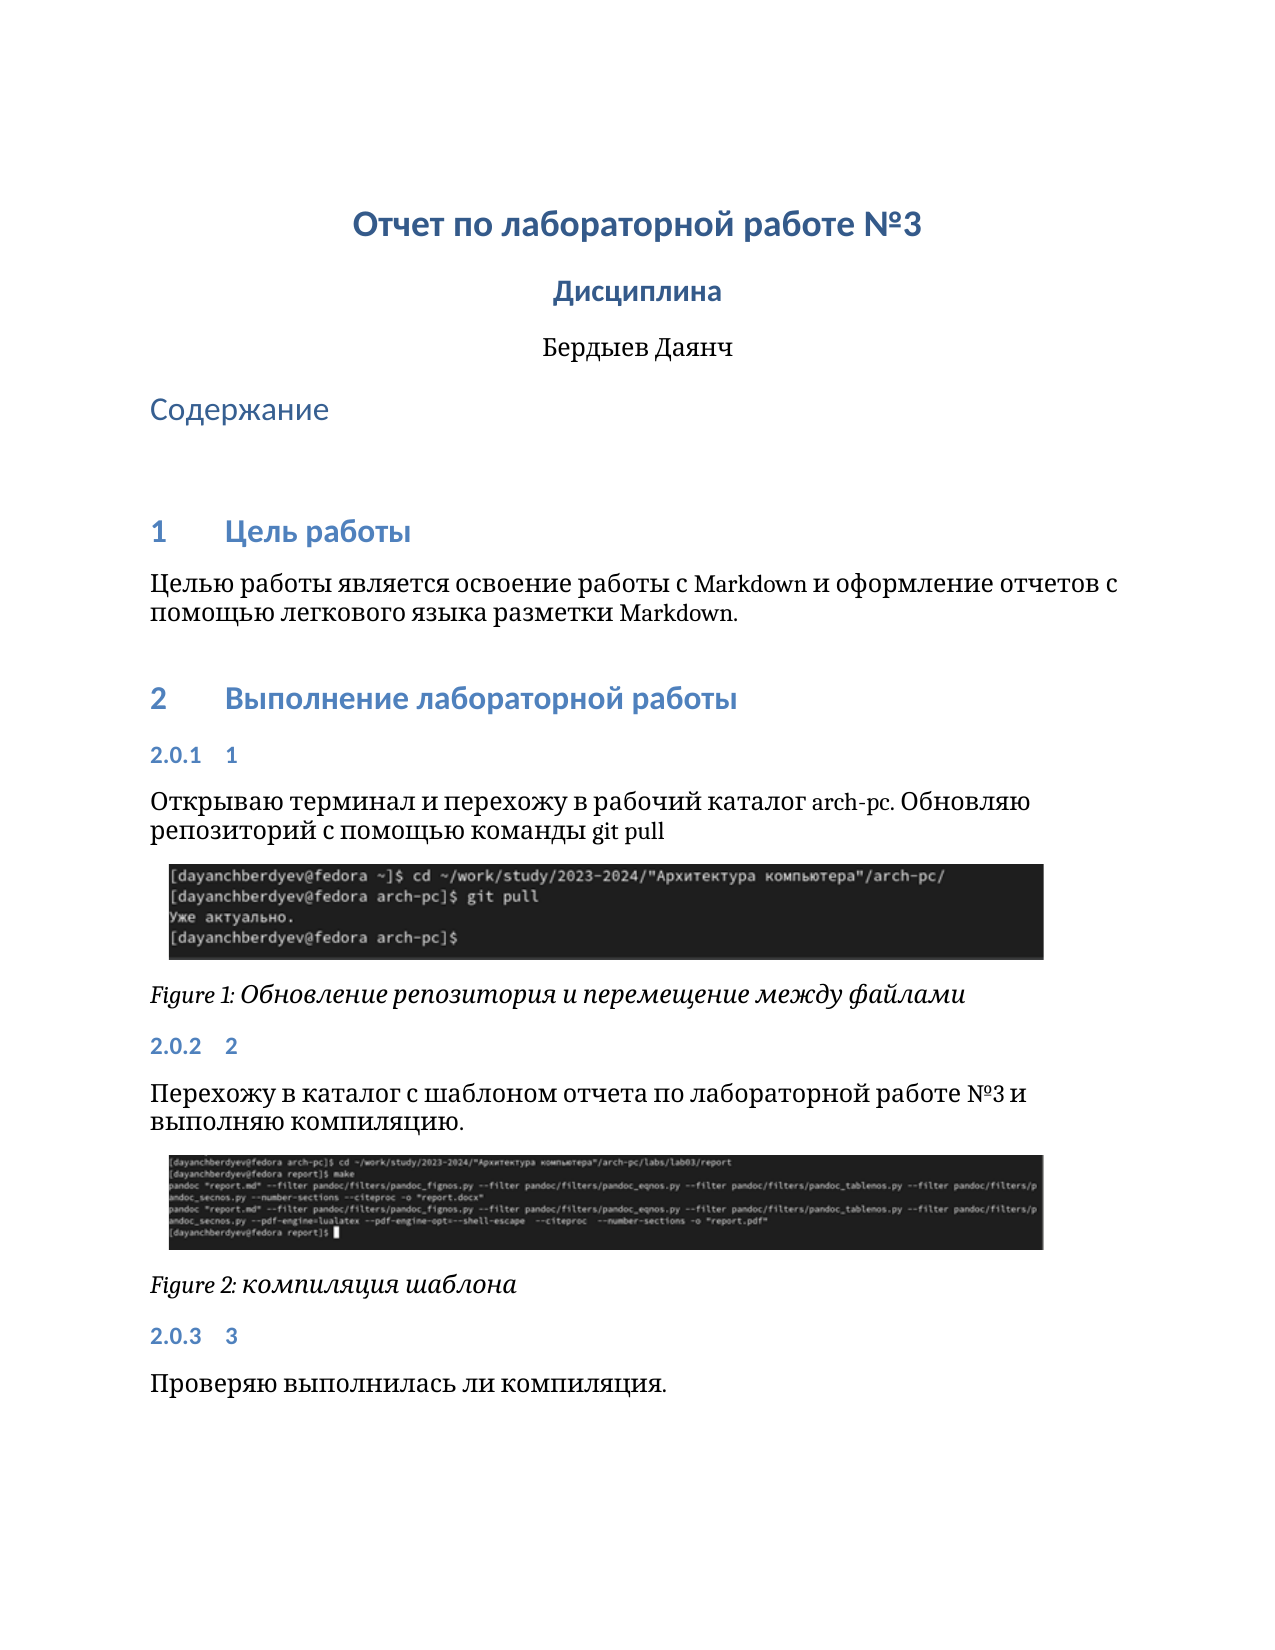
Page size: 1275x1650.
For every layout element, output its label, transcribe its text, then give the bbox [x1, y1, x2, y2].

text Перехожу в каталог с шаблоном отчета по лабораторной работе №3 и выполняю компиляцию. [150, 1079, 1125, 1137]
title Отчет по лабораторной работе №3 [150, 200, 1125, 246]
picture [168, 1155, 1044, 1250]
text Открываю терминал и перехожу в рабочий каталог arch-pc. Обновляю репозиторий с помощью команды git pull [150, 788, 1125, 846]
picture [168, 864, 1044, 960]
text Бердыев Даянч [150, 334, 1125, 363]
text Figure 2: компиляция шаблона [150, 1271, 1125, 1299]
text Целью работы является освоение работы с Markdown и оформление отчетов с помощью легкового языка разметки Markdown. [150, 570, 1125, 627]
subtitle 2.0.1 1 [150, 739, 1125, 769]
subtitle 1 Цель работы [150, 510, 1125, 551]
subtitle 2.0.2 2 [150, 1030, 1125, 1061]
subtitle Дисциплина [150, 271, 1125, 309]
text Проверяю выполнилась ли компиляция. [150, 1369, 1125, 1398]
text Figure 1: Обновление репозитория и перемещение между файлами [150, 981, 1125, 1009]
subtitle 2.0.3 3 [150, 1320, 1125, 1351]
subtitle 2 Выполнение лабораторной работы [150, 677, 1125, 718]
